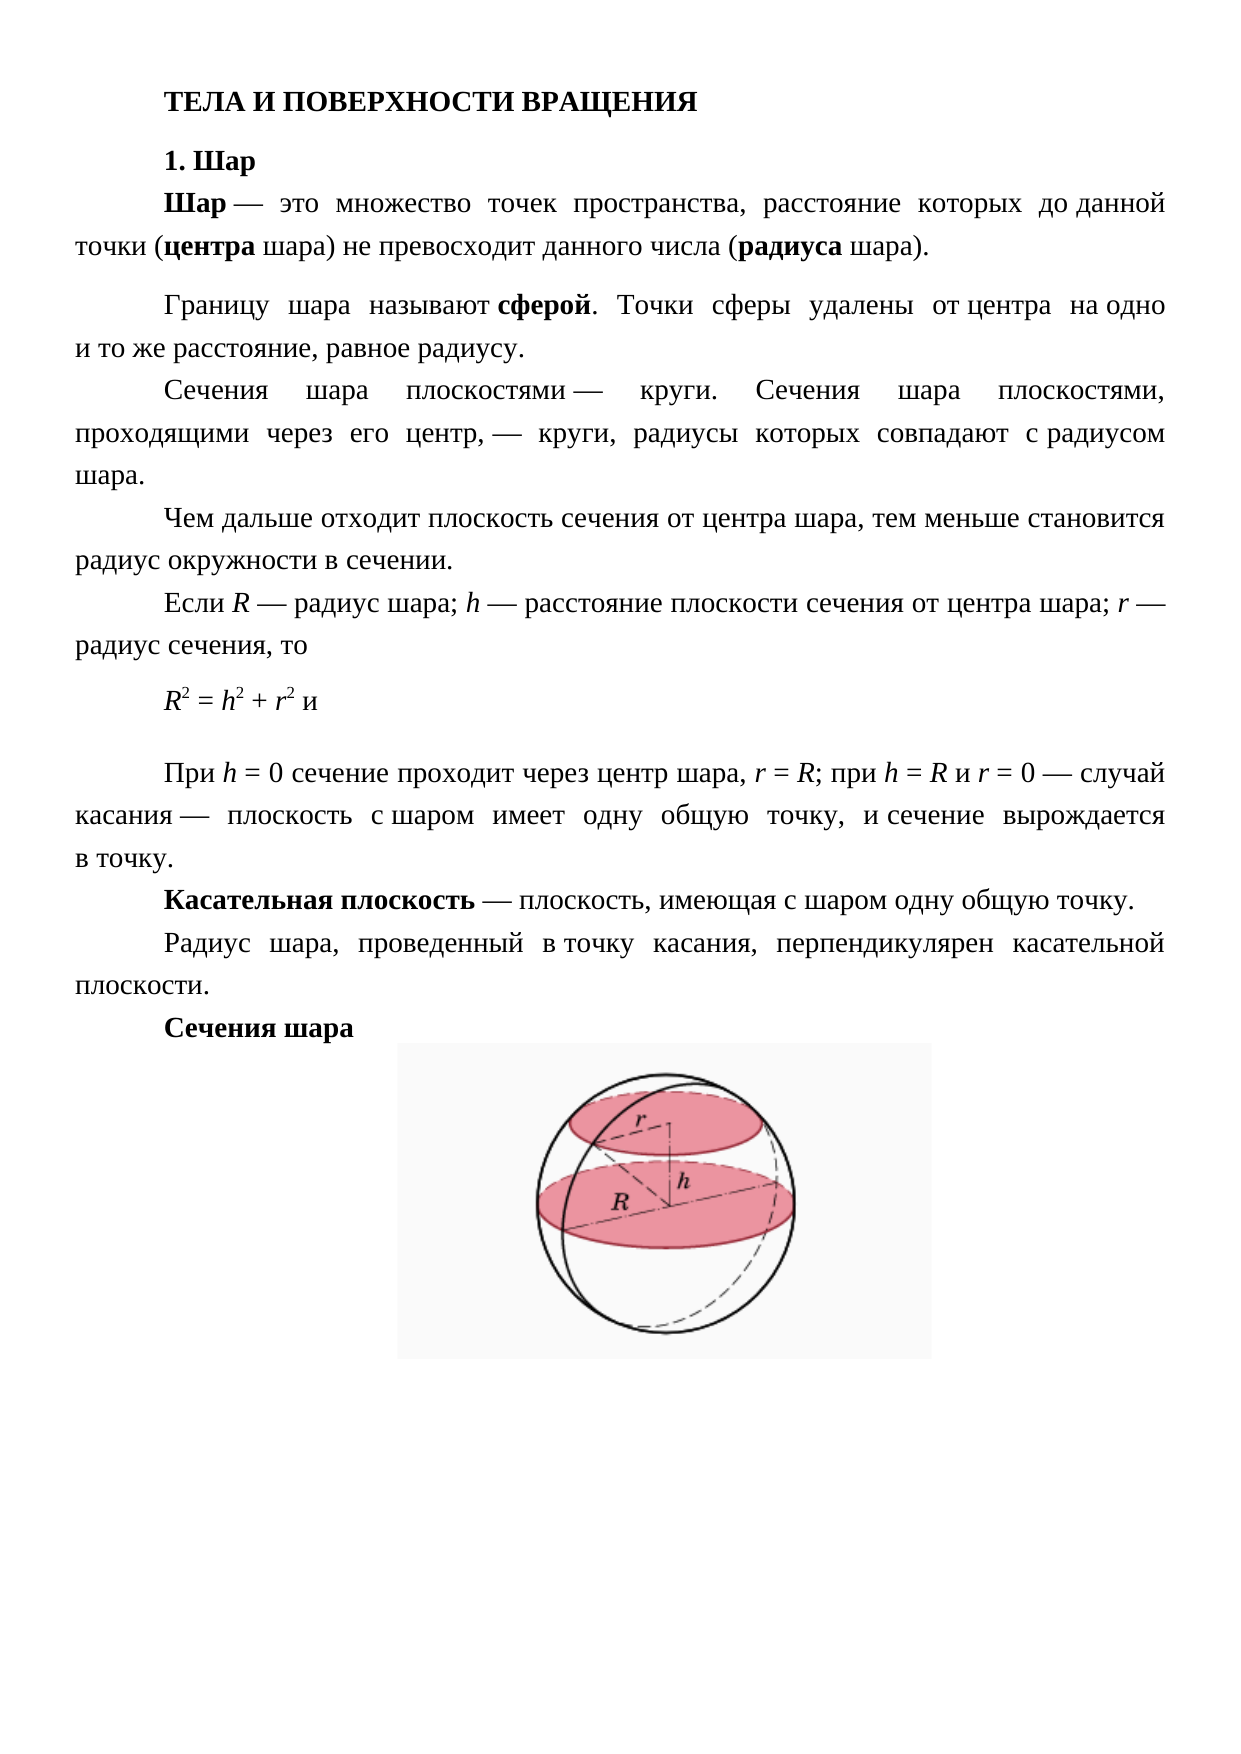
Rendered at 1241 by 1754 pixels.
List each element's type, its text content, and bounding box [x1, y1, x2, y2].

text При h = 0 сечение проходит через центр шара, r = R; при h = R и r = 0 — случай касания — плоскость с шаром имеет одну общую точку, и сечение вырождается в точку. [75, 746, 1165, 873]
text Шар — это множество точек пространства, расстояние которых до данной точки (центра шара) не превосходит данного числа (радиуса шара). [75, 177, 1165, 262]
text Сечения шара плоскостями — круги. Сечения шара плоскостями, проходящими через его центр, — круги, радиусы которых совпадают с радиусом шара. [75, 363, 1165, 491]
text Чем дальше отходит плоскость сечения от центра шара, тем меньше становится радиус окружности в сечении. [75, 491, 1165, 576]
text Если R — радиус шара; h — расстояние плоскости сечения от центра шара; r — радиус сечения, то [75, 576, 1165, 661]
text 1. Шар [75, 134, 1165, 177]
text Радиус шара, проведенный в точку касания, перпендикулярен касательной плоскости. [75, 916, 1165, 1001]
text Сечения шара [75, 1001, 1165, 1043]
text ТЕЛА И ПОВЕРХНОСТИ ВРАЩЕНИЯ [75, 75, 1165, 117]
picture [397, 1043, 932, 1359]
text Границу шара называют сферой. Точки сферы удалены от центра на одно и то же расстояние, равное радиусу. [75, 278, 1165, 363]
text R2 = h2 + r2 и [75, 661, 1165, 717]
text Касательная плоскость — плоскость, имеющая с шаром одну общую точку. [75, 873, 1165, 916]
